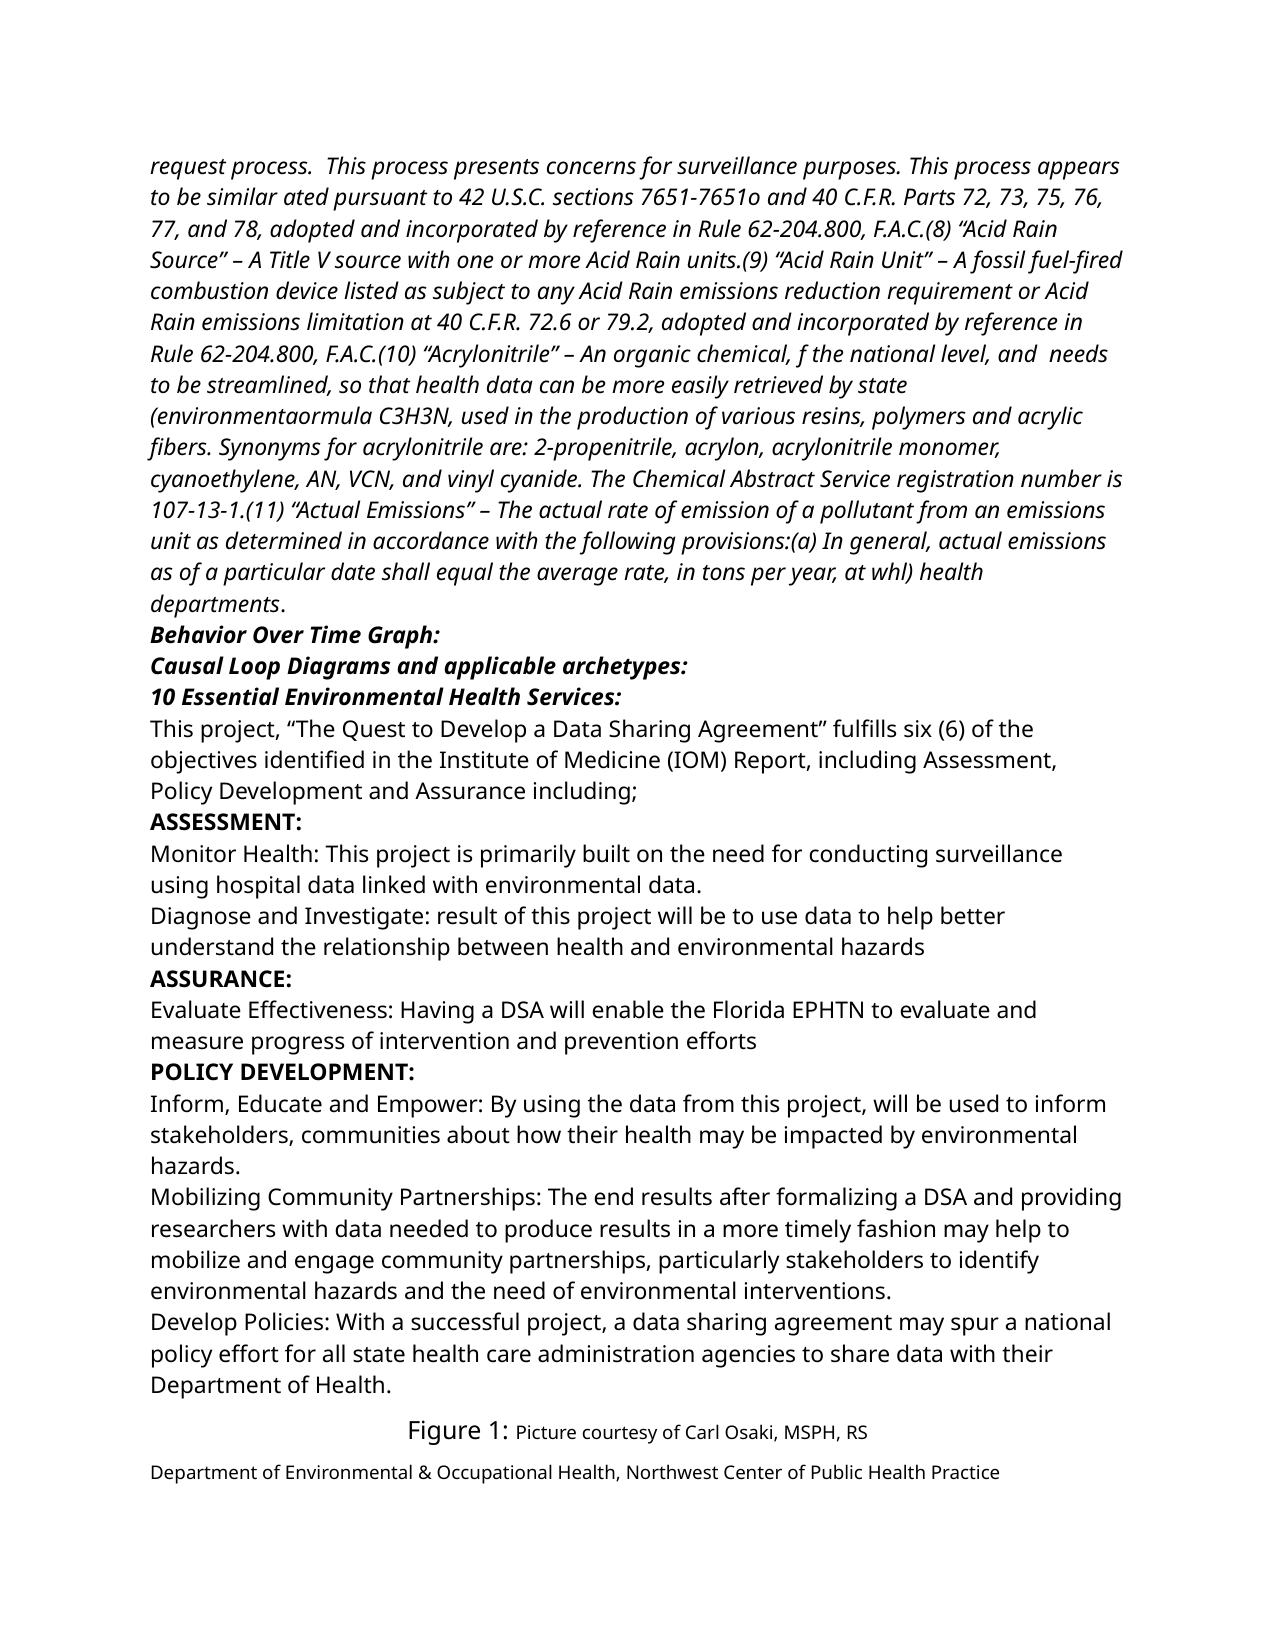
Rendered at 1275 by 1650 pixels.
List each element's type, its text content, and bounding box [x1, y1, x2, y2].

text Figure 1: Picture courtesy of Carl Osaki, MSPH, RS [150, 1412, 1125, 1447]
